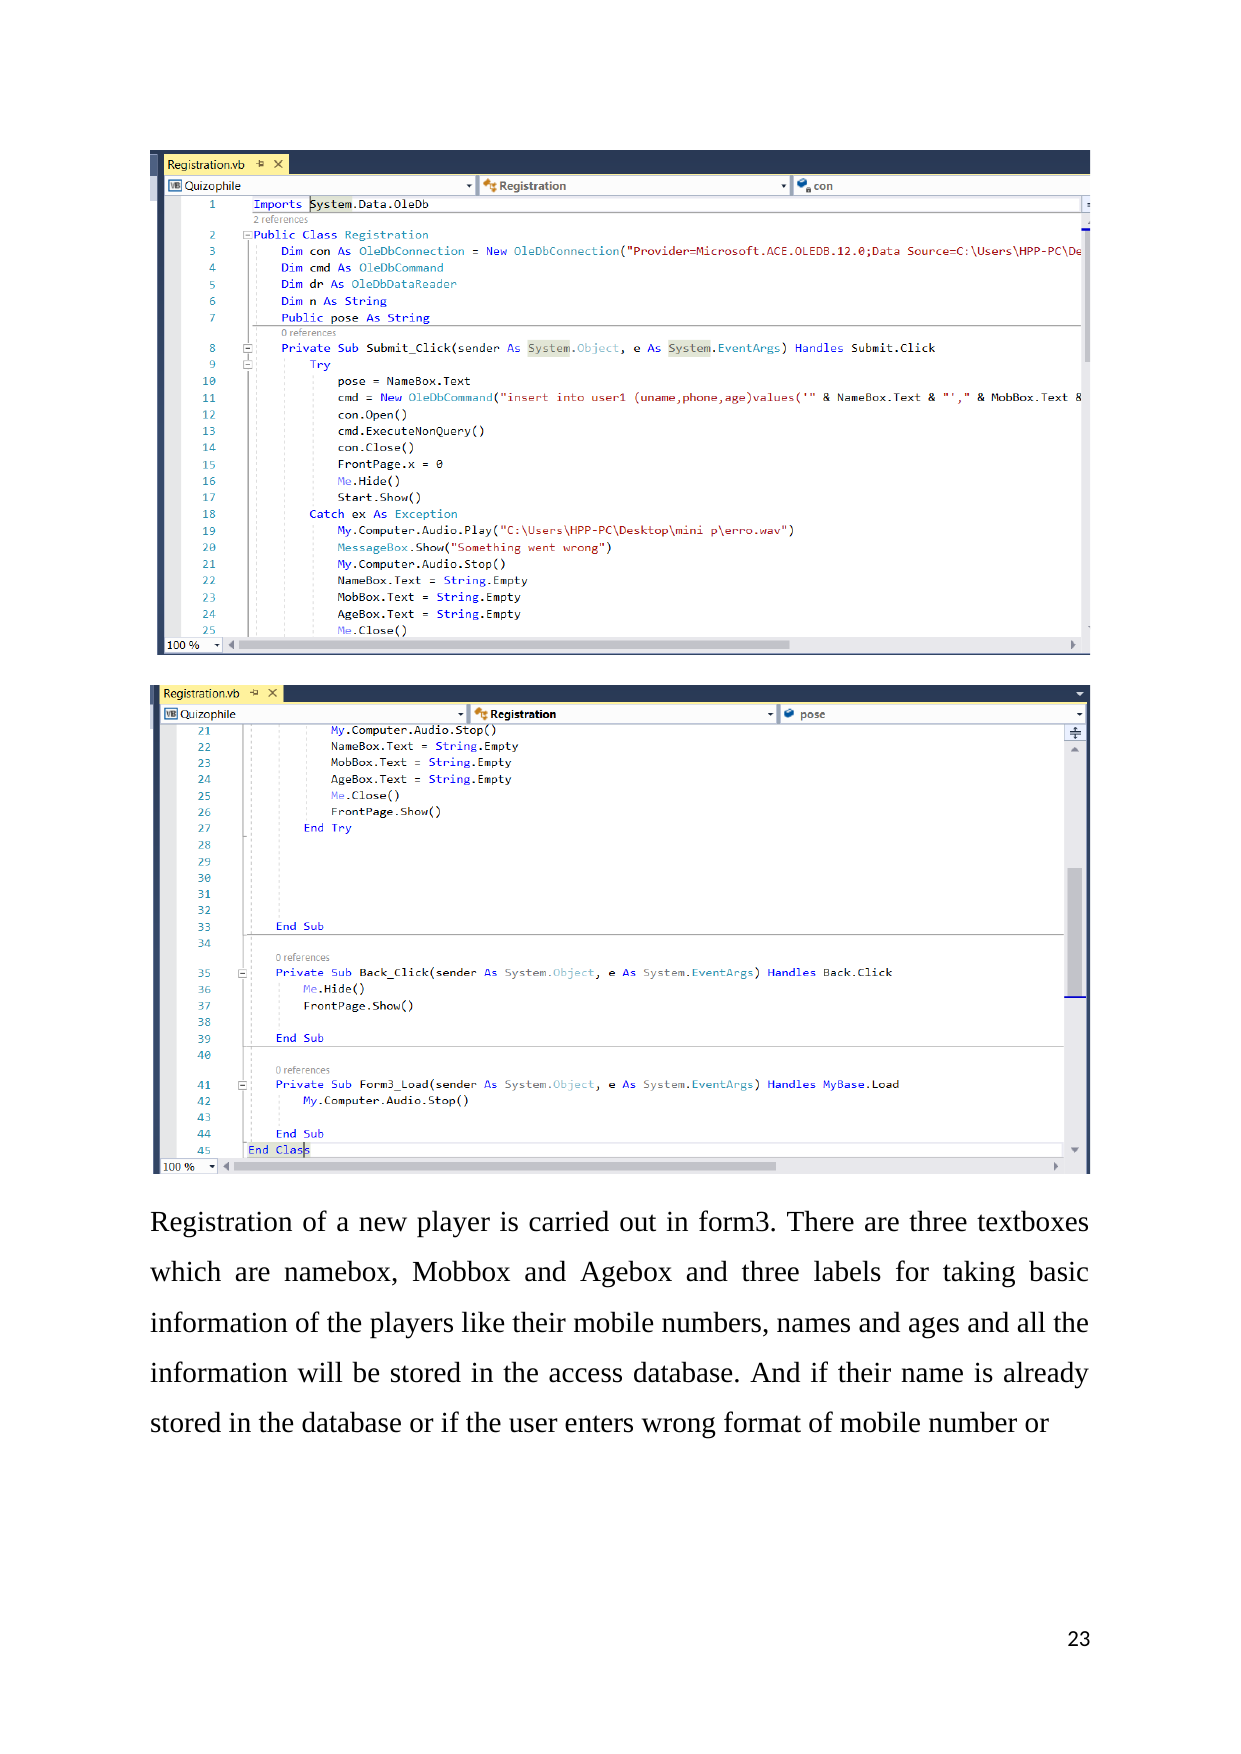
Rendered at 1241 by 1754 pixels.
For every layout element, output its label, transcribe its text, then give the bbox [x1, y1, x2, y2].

picture [150, 150, 1091, 655]
picture [150, 685, 1091, 1174]
text Registration of a new player is carried out in form3. There are three textboxes which are namebox, Mobbox and Agebox and three labels for taking basic information of the players like their mobile numbers, names and ages and all the information will be stored in the access database. And if their name is already stored in the database or if the user enters wrong format of mobile number or [150, 1204, 1090, 1439]
